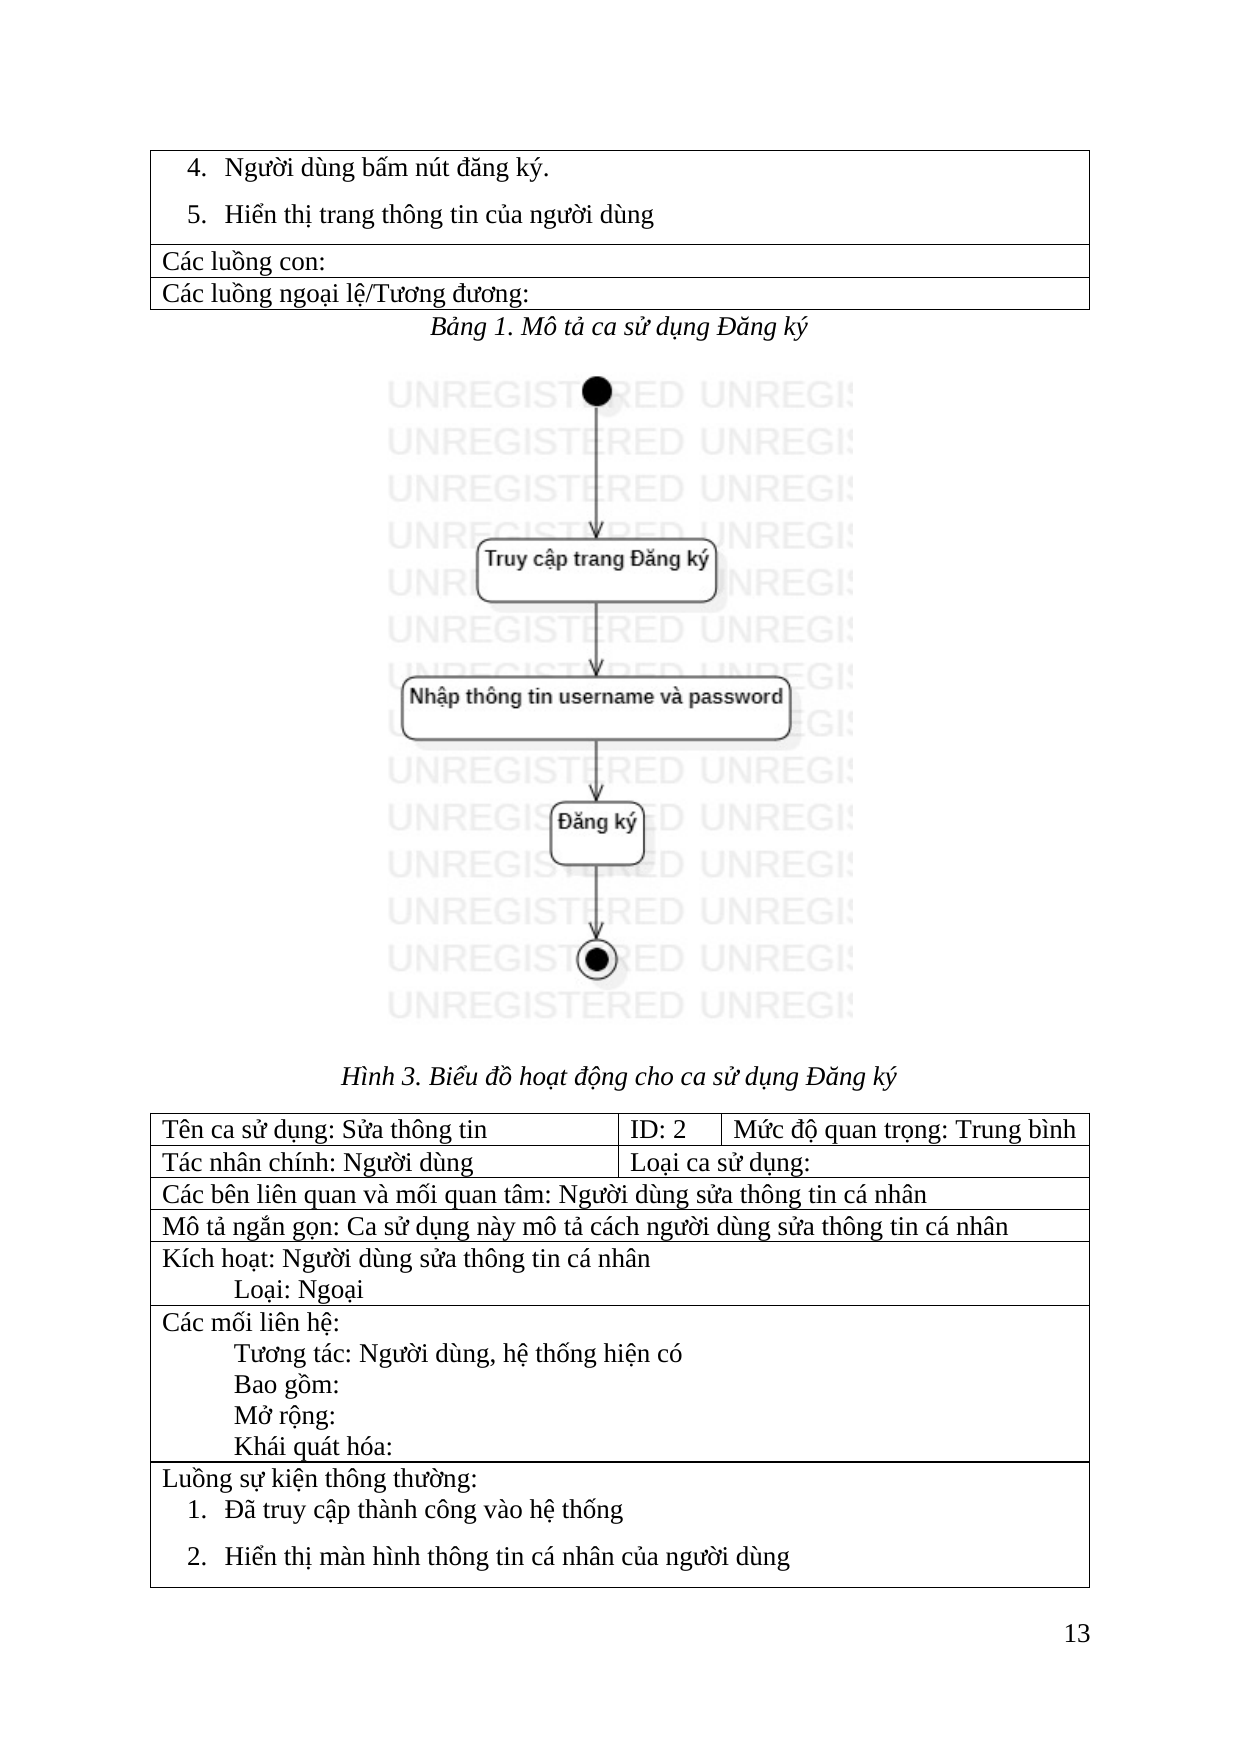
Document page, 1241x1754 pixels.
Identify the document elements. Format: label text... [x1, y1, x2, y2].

table_cell Các luồng ngoại lệ/Tương đương: [151, 278, 1089, 309]
text Hình 3. Biểu đồ hoạt động cho ca sử dụng Đăng ký [150, 1061, 1090, 1092]
table_header ID: 2 [619, 1114, 721, 1145]
picture [387, 361, 853, 1042]
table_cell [151, 1463, 1089, 1587]
text Bảng 1. Mô tả ca sử dụng Đăng ký [150, 310, 1090, 341]
table_header Tên ca sử dụng: Sửa thông tin [151, 1114, 618, 1145]
table_cell Các luồng con: [151, 245, 1089, 277]
table_cell Loại ca sử dụng: [619, 1146, 1089, 1177]
table_cell Các bên liên quan và mối quan tâm: Người dùng sửa thông tin cá nhân [151, 1178, 1089, 1209]
table_cell Mô tả ngắn gọn: Ca sử dụng này mô tả cách người dùng sửa thông tin cá nhân [151, 1210, 1089, 1241]
table_cell Các mối liên hệ: Tương tác: Người dùng, hệ thống hiện có Bao gồm: Mở rộng: Khái quát hóa: [151, 1306, 1089, 1461]
table_cell Tác nhân chính: Người dùng [151, 1146, 618, 1177]
table_header Mức độ quan trọng: Trung bình [722, 1114, 1089, 1145]
table_cell Kích hoạt: Người dùng sửa thông tin cá nhân Loại: Ngoại [151, 1242, 1089, 1304]
